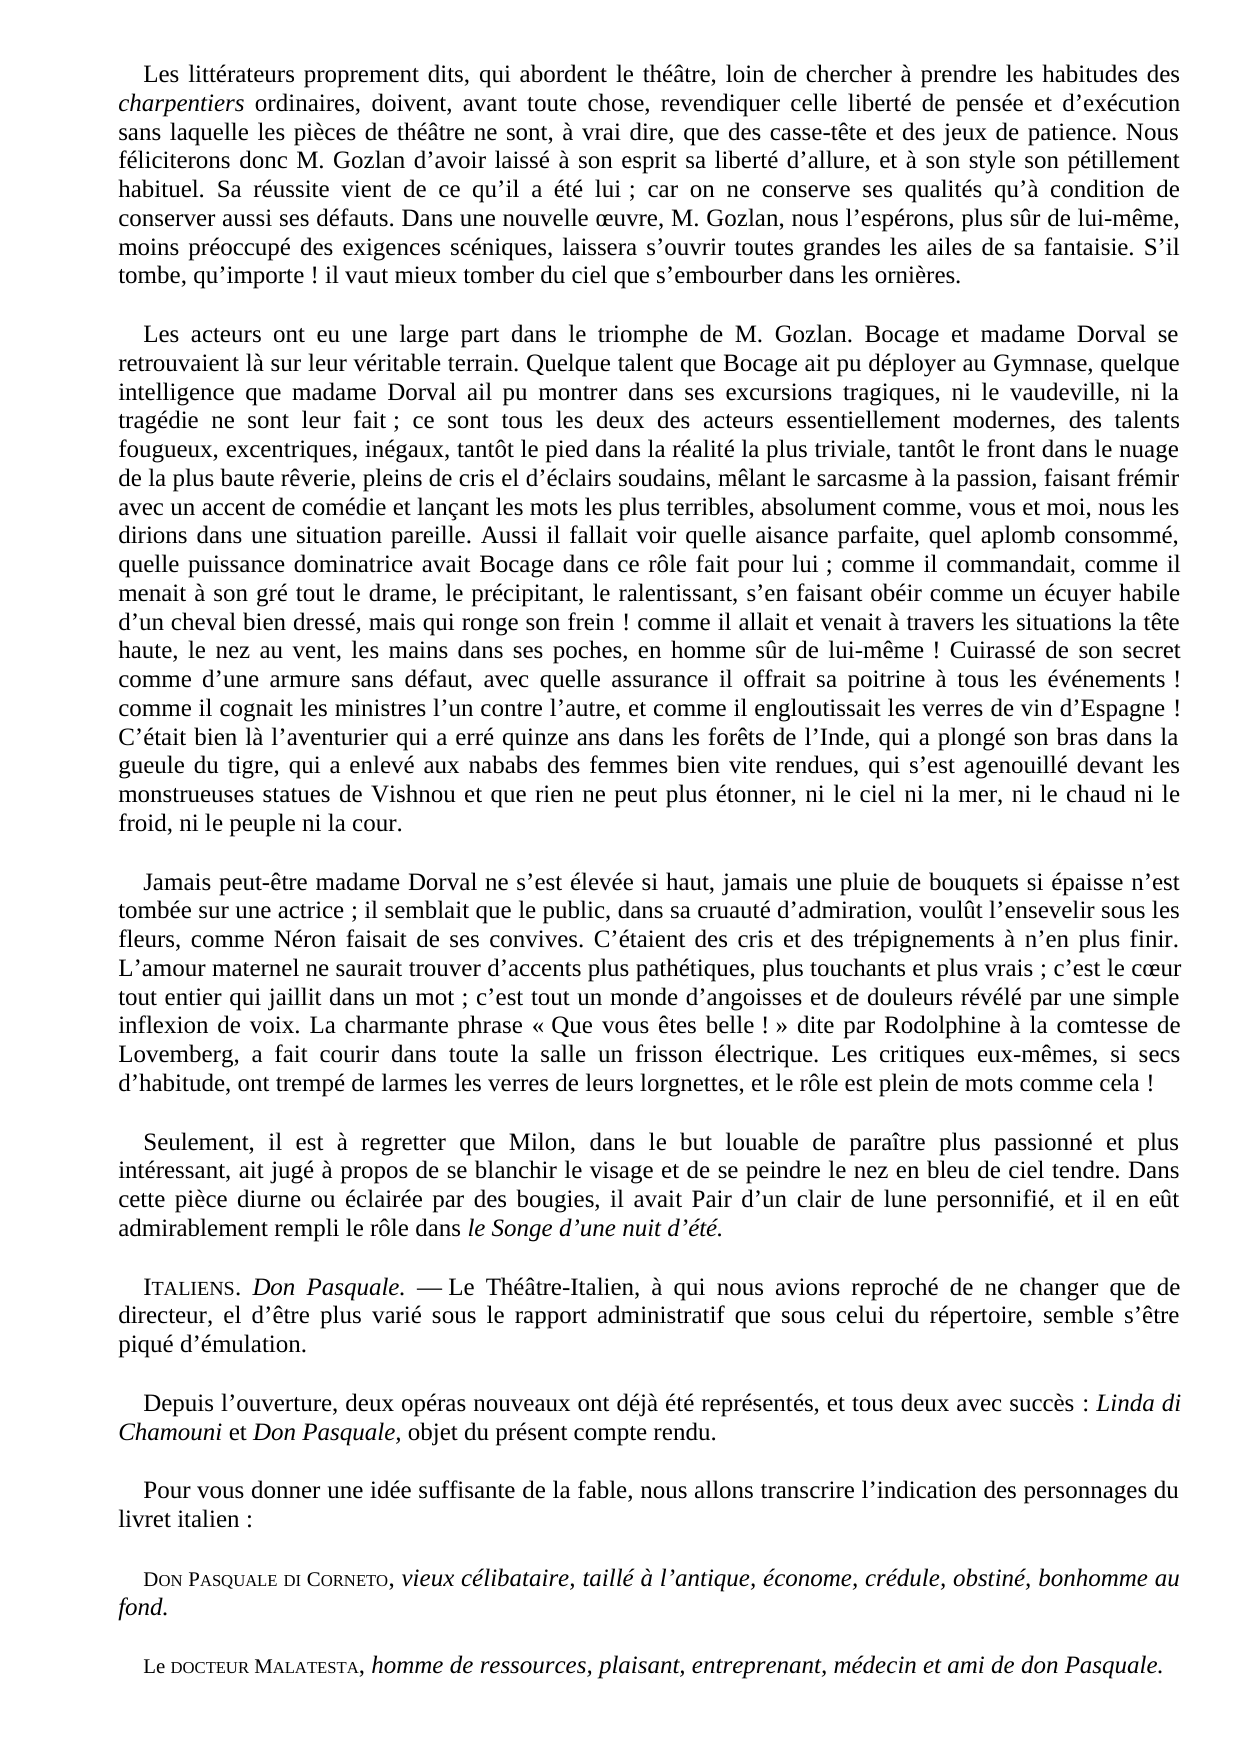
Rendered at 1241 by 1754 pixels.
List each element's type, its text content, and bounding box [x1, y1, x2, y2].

text Les littérateurs proprement dits, qui abordent le théâtre, loin de chercher à prendre les habitudes des charpentiers ordinaires, doivent, avant toute chose, revendiquer celle liberté de pensée et d’exécution sans laquelle les pièces de théâtre ne sont, à vrai dire, que des casse-tête et des jeux de patience. Nous féliciterons donc M. Gozlan d’avoir laissé à son esprit sa liberté d’allure, et à son style son pétillement habituel. Sa réussite vient de ce qu’il a été lui ; car on ne conserve ses qualités qu’à condition de conserver aussi ses défauts. Dans une nouvelle œuvre, M. Gozlan, nous l’espérons, plus sûr de lui-même, moins préoccupé des exigences scéniques, laissera s’ouvrir toutes grandes les ailes de sa fantaisie. S’il tombe, qu’importe ! il vaut mieux tomber du ciel que s’embourber dans les ornières. [118, 59, 1181, 289]
text Les acteurs ont eu une large part dans le triomphe de M. Gozlan. Bocage et madame Dorval se retrouvaient là sur leur véritable terrain. Quelque talent que Bocage ait pu déployer au Gymnase, quelque intelligence que madame Dorval ail pu montrer dans ses excursions tragiques, ni le vaudeville, ni la tragédie ne sont leur fait ; ce sont tous les deux des acteurs essentiellement modernes, des talents fougueux, excentriques, inégaux, tantôt le pied dans la réalité la plus triviale, tantôt le front dans le nuage de la plus baute rêverie, pleins de cris el d’éclairs soudains, mêlant le sarcasme à la passion, faisant frémir avec un accent de comédie et lançant les mots les plus terribles, absolument comme, vous et moi, nous les dirions dans une situation pareille. Aussi il fallait voir quelle aisance parfaite, quel aplomb consommé, quelle puissance dominatrice avait Bocage dans ce rôle fait pour lui ; comme il commandait, comme il menait à son gré tout le drame, le précipitant, le ralentissant, s’en faisant obéir comme un écuyer habile d’un cheval bien dressé, mais qui ronge son frein ! comme il allait et venait à travers les situations la tête haute, le nez au vent, les mains dans ses poches, en homme sûr de lui-même ! Cuirassé de son secret comme d’une armure sans défaut, avec quelle assurance il offrait sa poitrine à tous les événements ! comme il cognait les ministres l’un contre l’autre, et comme il engloutissait les verres de vin d’Espagne ! C’était bien là l’aventurier qui a erré quinze ans dans les forêts de l’Inde, qui a plongé son bras dans la gueule du tigre, qui a enlevé aux nababs des femmes bien vite rendues, qui s’est agenouillé devant les monstrueuses statues de Vishnou et que rien ne peut plus étonner, ni le ciel ni la mer, ni le chaud ni le froid, ni le peuple ni la cour. [118, 319, 1181, 837]
text Seulement, il est à regretter que Milon, dans le but louable de paraître plus passionné et plus intéressant, ait jugé à propos de se blanchir le visage et de se peindre le nez en bleu de ciel tendre. Dans cette pièce diurne ou éclairée par des bougies, il avait Pair d’un clair de lune personnifié, et il en eût admirablement rempli le rôle dans le Songe d’une nuit d’été. [118, 1127, 1181, 1242]
text Le docteur Malatesta, homme de ressources, plaisant, entreprenant, médecin et ami de don Pasquale. [118, 1650, 1181, 1679]
text Depuis l’ouverture, deux opéras nouveaux ont déjà été représentés, et tous deux avec succès : Linda di Chamouni et Don Pasquale, objet du présent compte rendu. [118, 1388, 1181, 1445]
text Jamais peut-être madame Dorval ne s’est élevée si haut, jamais une pluie de bouquets si épaisse n’est tombée sur une actrice ; il semblait que le public, dans sa cruauté d’admiration, voulût l’ensevelir sous les fleurs, comme Néron faisait de ses convives. C’étaient des cris et des trépignements à n’en plus finir. L’amour maternel ne saurait trouver d’accents plus pathétiques, plus touchants et plus vrais ; c’est le cœur tout entier qui jaillit dans un mot ; c’est tout un monde d’angoisses et de douleurs révélé par une simple inflexion de voix. La charmante phrase « Que vous êtes belle ! » dite par Rodolphine à la comtesse de Lovemberg, a fait courir dans toute la salle un frisson électrique. Les critiques eux-mêmes, si secs d’habitude, ont trempé de larmes les verres de leurs lorgnettes, et le rôle est plein de mots comme cela ! [118, 867, 1181, 1097]
text Italiens. Don Pasquale. — Le Théâtre-Italien, à qui nous avions reproché de ne changer que de directeur, el d’être plus varié sous le rapport administratif que sous celui du répertoire, semble s’être piqué d’émulation. [118, 1272, 1181, 1358]
text Don Pasquale di Corneto, vieux célibataire, taillé à l’antique, économe, crédule, obstiné, bonhomme au fond. [118, 1563, 1181, 1620]
text Pour vous donner une idée suffisante de la fable, nous allons transcrire l’indication des personnages du livret italien : [118, 1475, 1181, 1533]
